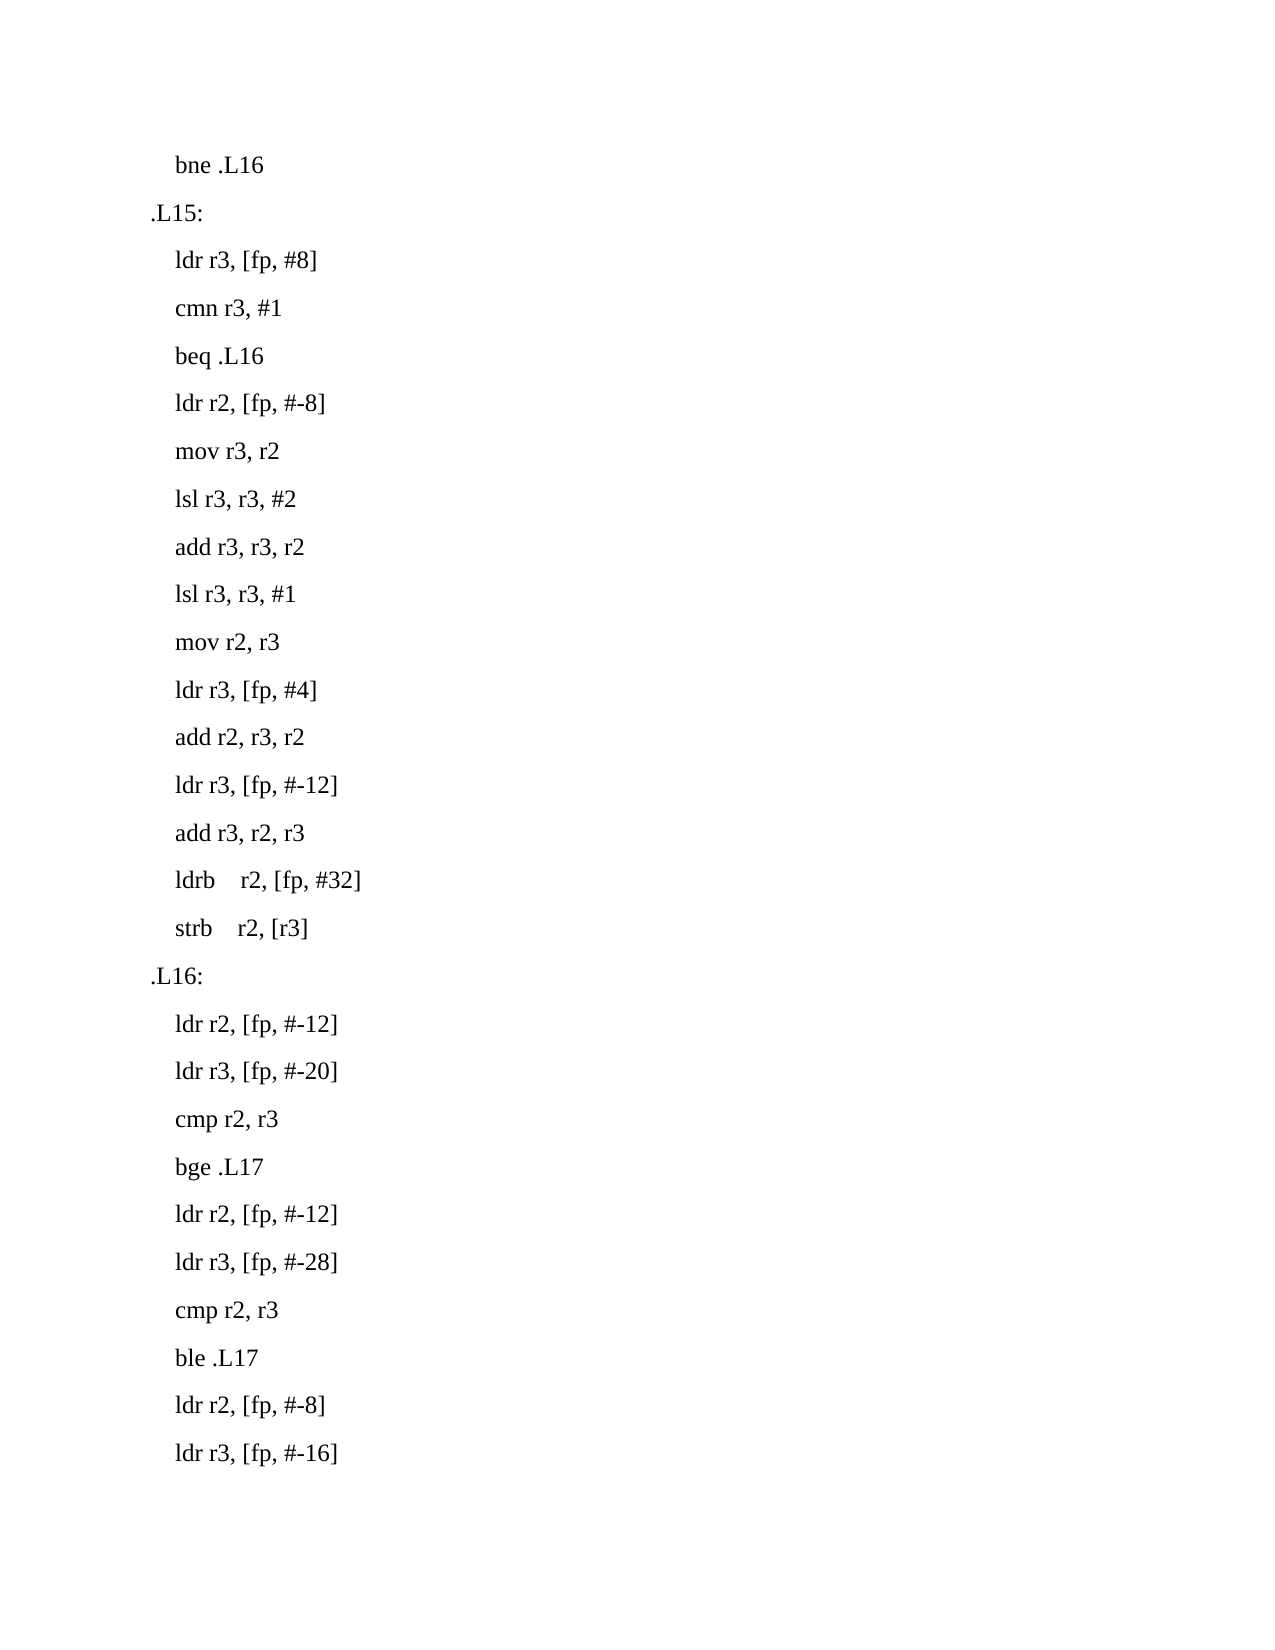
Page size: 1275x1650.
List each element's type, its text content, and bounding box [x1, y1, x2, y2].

text ldr r2, [fp, #-12] [150, 1009, 1125, 1037]
text lsl r3, r3, #2 [150, 484, 1125, 513]
text ldr r2, [fp, #-8] [150, 388, 1125, 417]
text ldr r3, [fp, #-28] [150, 1247, 1125, 1276]
text strb r2, [r3] [150, 913, 1125, 942]
text add r3, r2, r3 [150, 818, 1125, 847]
text bge .L17 [150, 1152, 1125, 1181]
text bne .L16 [150, 150, 1125, 179]
text cmp r2, r3 [150, 1104, 1125, 1133]
text cmp r2, r3 [150, 1295, 1125, 1324]
text .L15: [150, 198, 1125, 226]
text .L16: [150, 961, 1125, 990]
text beq .L16 [150, 341, 1125, 369]
text ble .L17 [150, 1343, 1125, 1371]
text ldr r3, [fp, #-12] [150, 770, 1125, 799]
text cmn r3, #1 [150, 293, 1125, 322]
text ldr r3, [fp, #-16] [150, 1438, 1125, 1467]
text ldrb r2, [fp, #32] [150, 866, 1125, 894]
text ldr r3, [fp, #-20] [150, 1056, 1125, 1085]
text ldr r2, [fp, #-8] [150, 1390, 1125, 1419]
text add r2, r3, r2 [150, 722, 1125, 751]
text ldr r3, [fp, #4] [150, 675, 1125, 703]
text add r3, r3, r2 [150, 532, 1125, 560]
text lsl r3, r3, #1 [150, 579, 1125, 608]
text ldr r3, [fp, #8] [150, 245, 1125, 274]
text ldr r2, [fp, #-12] [150, 1199, 1125, 1228]
text mov r2, r3 [150, 627, 1125, 656]
text mov r3, r2 [150, 436, 1125, 465]
